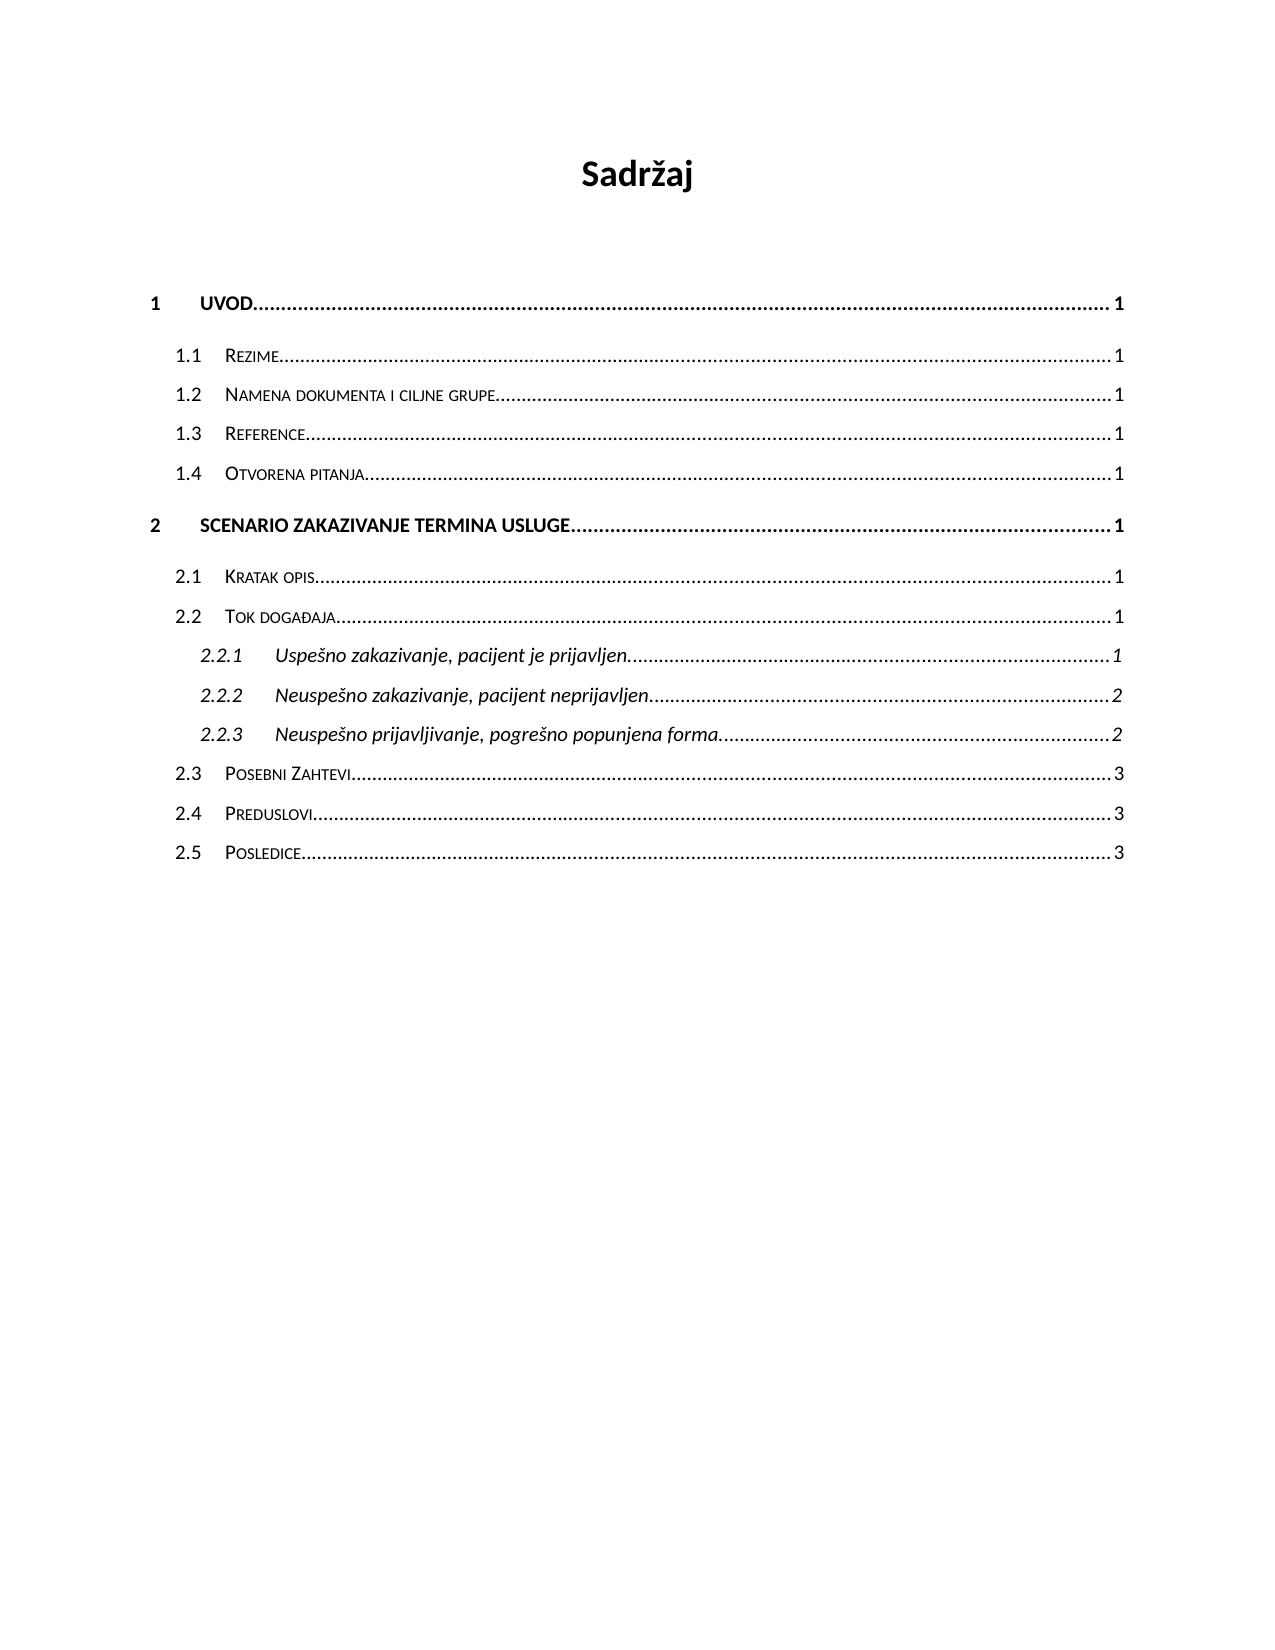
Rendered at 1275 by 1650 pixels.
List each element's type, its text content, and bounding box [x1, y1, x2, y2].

text 2.1 Kratak opis 1 [175, 564, 1125, 589]
text 2.2.1 Uspešno zakazivanje, pacijent je prijavljen. 1 [200, 642, 1125, 668]
text 1.1 Rezime 1 [175, 342, 1125, 367]
text 2 Scenario zakazivanje termina usluge 1 [150, 512, 1125, 537]
text 2.4 Preduslovi 3 [175, 800, 1125, 825]
text 1 Uvod 1 [150, 290, 1125, 315]
text 1.2 Namena dokumenta i ciljne grupe 1 [175, 381, 1125, 407]
text 2.5 Posledice 3 [175, 839, 1125, 865]
text 2.2.3 Neuspešno prijavljivanje, pogrešno popunjena forma. 2 [200, 721, 1125, 747]
text 1.3 Reference 1 [175, 421, 1125, 446]
text 2.2 Tok događaja 1 [175, 603, 1125, 628]
text 1.4 Otvorena pitanja 1 [175, 460, 1125, 485]
text 2.3 Posebni Zahtevi 3 [175, 761, 1125, 786]
text 2.2.2 Neuspešno zakazivanje, pacijent neprijavljen. 2 [200, 682, 1125, 707]
text Sadržaj [150, 150, 1125, 196]
